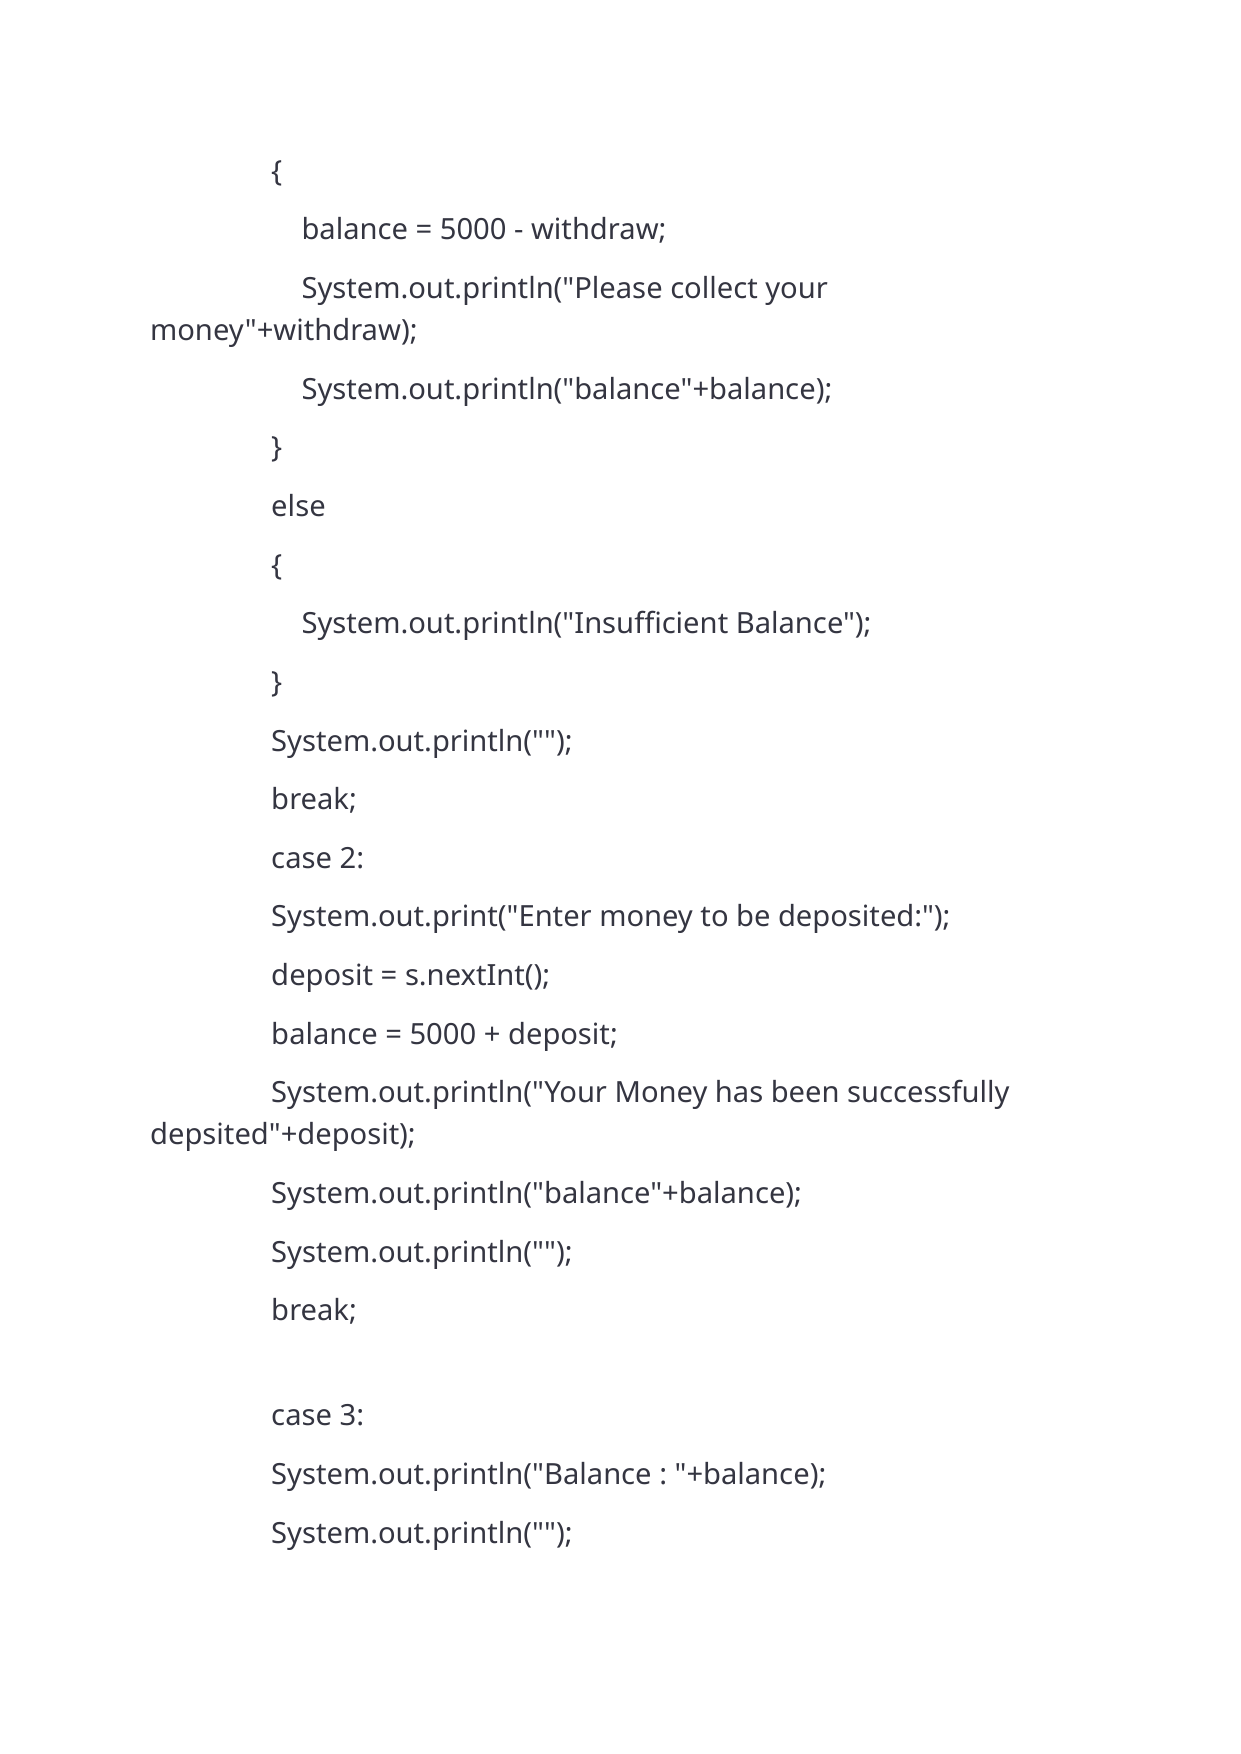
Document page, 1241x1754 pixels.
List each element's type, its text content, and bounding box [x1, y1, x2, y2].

text break; [150, 778, 1090, 818]
text { [150, 544, 1090, 583]
text System.out.println(""); [150, 720, 1090, 759]
text deposit = s.nextInt(); [150, 954, 1090, 994]
text else [150, 485, 1090, 525]
text System.out.println("Please collect your money"+withdraw); [150, 267, 1090, 349]
text balance = 5000 + deposit; [150, 1013, 1090, 1053]
text case 2: [150, 837, 1090, 877]
text System.out.println("Your Money has been successfully depsited"+deposit); [150, 1072, 1090, 1153]
text System.out.println("Insufficient Balance"); [150, 602, 1090, 642]
text balance = 5000 - withdraw; [150, 209, 1090, 248]
text System.out.println(""); [150, 1231, 1090, 1271]
text System.out.print("Enter money to be deposited:"); [150, 896, 1090, 935]
text System.out.println("Balance : "+balance); [150, 1453, 1090, 1493]
text System.out.println("balance"+balance); [150, 368, 1090, 408]
text System.out.println("balance"+balance); [150, 1172, 1090, 1212]
text { [150, 150, 1090, 190]
text case 3: [150, 1394, 1090, 1434]
text System.out.println(""); [150, 1512, 1090, 1552]
text } [150, 427, 1090, 466]
text break; [150, 1289, 1090, 1329]
text } [150, 661, 1090, 701]
